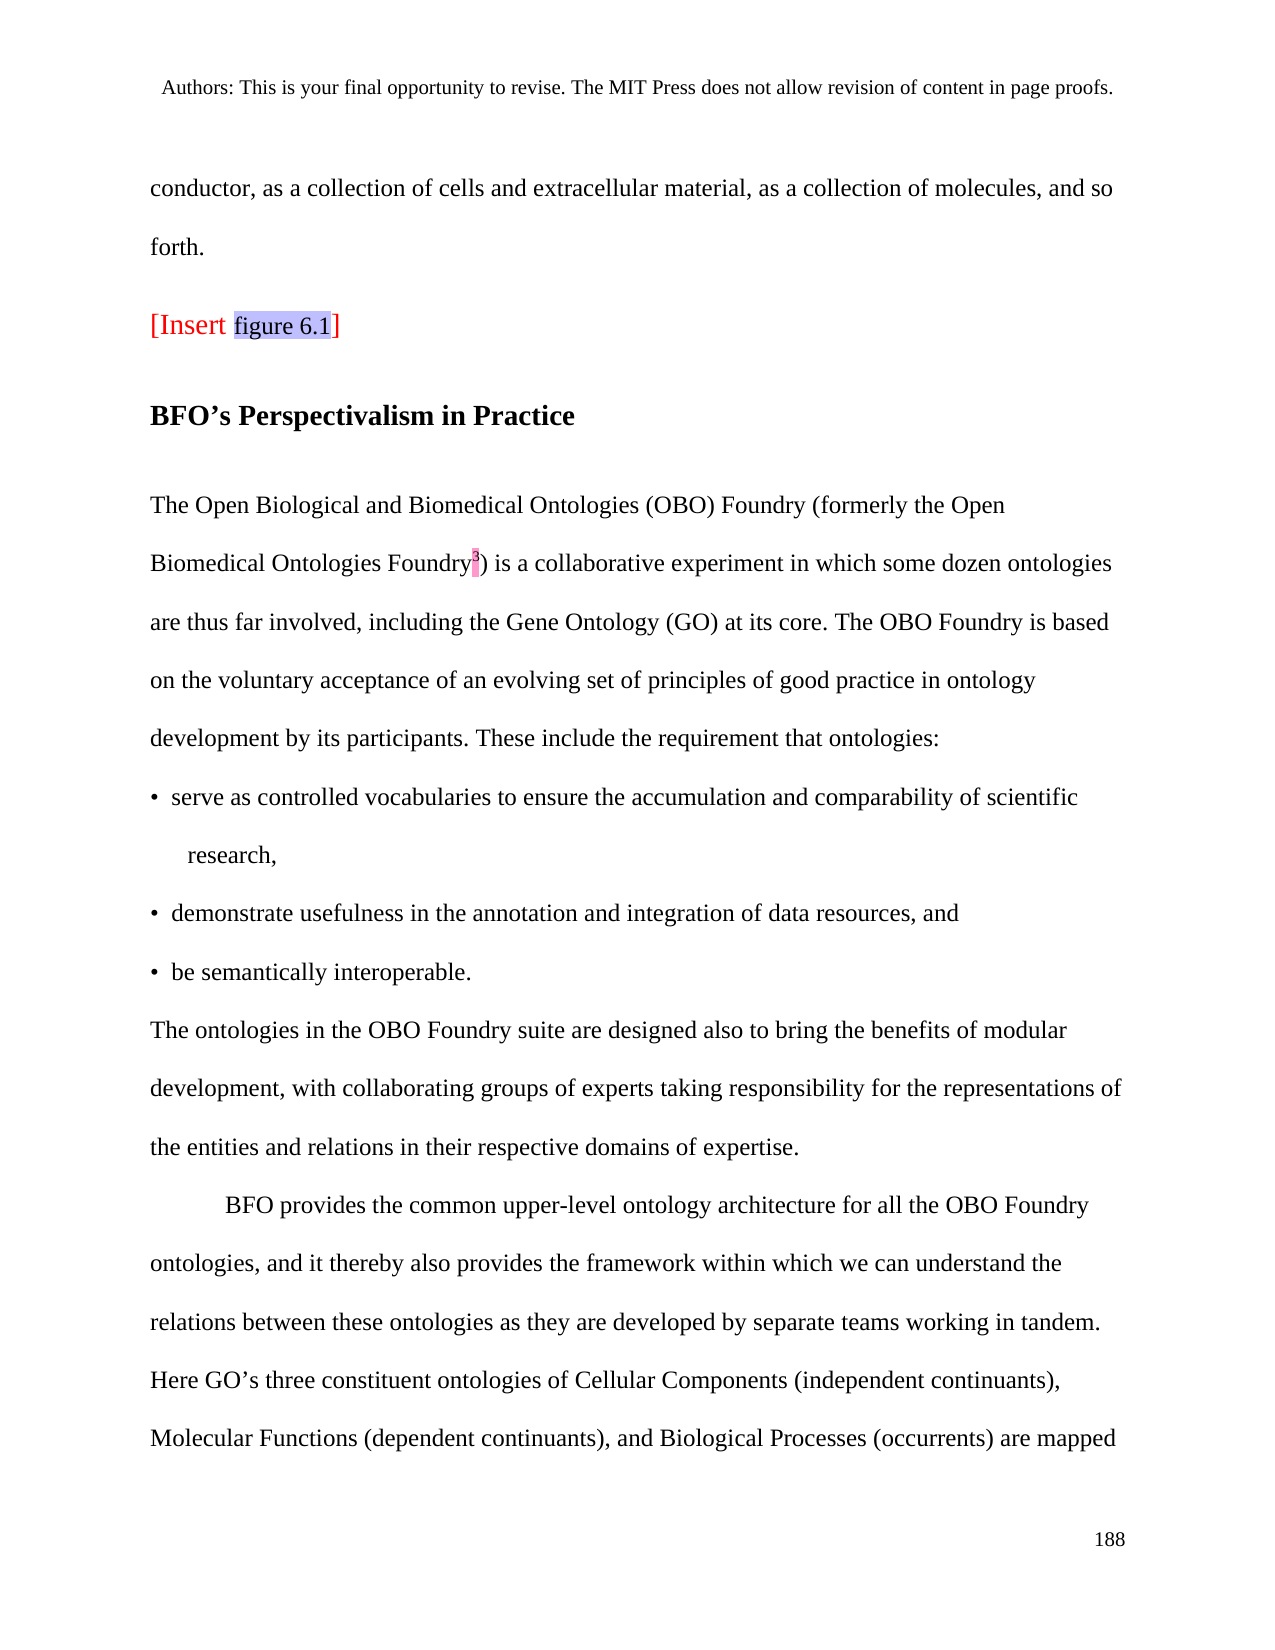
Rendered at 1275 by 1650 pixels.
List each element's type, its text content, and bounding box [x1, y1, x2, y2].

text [150, 150, 1125, 267]
text The ontologies in the OBO Foundry suite are designed also to bring the benefits of modular development, with collaborating groups of experts taking responsibility for the representations of the entities and relations in their respective domains of expertise. [150, 992, 1125, 1167]
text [150, 1167, 1125, 1458]
text The Open Biological and Biomedical Ontologies (OBO) Foundry (formerly the Open Biomedical Ontologies Foundry3) is a collaborative experiment in which some dozen ontologies are thus far involved, including the Gene Ontology (GO) at its core. The OBO Foundry is based on the voluntary acceptance of an evolving set of principles of good practice in ontology development by its participants. These include the requirement that ontologies: [150, 467, 1125, 758]
subtitle BFO’s Perspectivalism in Practice [150, 379, 1125, 437]
list • serve as controlled vocabularies to ensure the accumulation and comparability of scientific research, [150, 758, 1125, 875]
list • be semantically interoperable. [150, 933, 1125, 992]
text [Insert figure 6.1] [150, 304, 1125, 342]
list • demonstrate usefulness in the annotation and integration of data resources, and [150, 875, 1125, 933]
